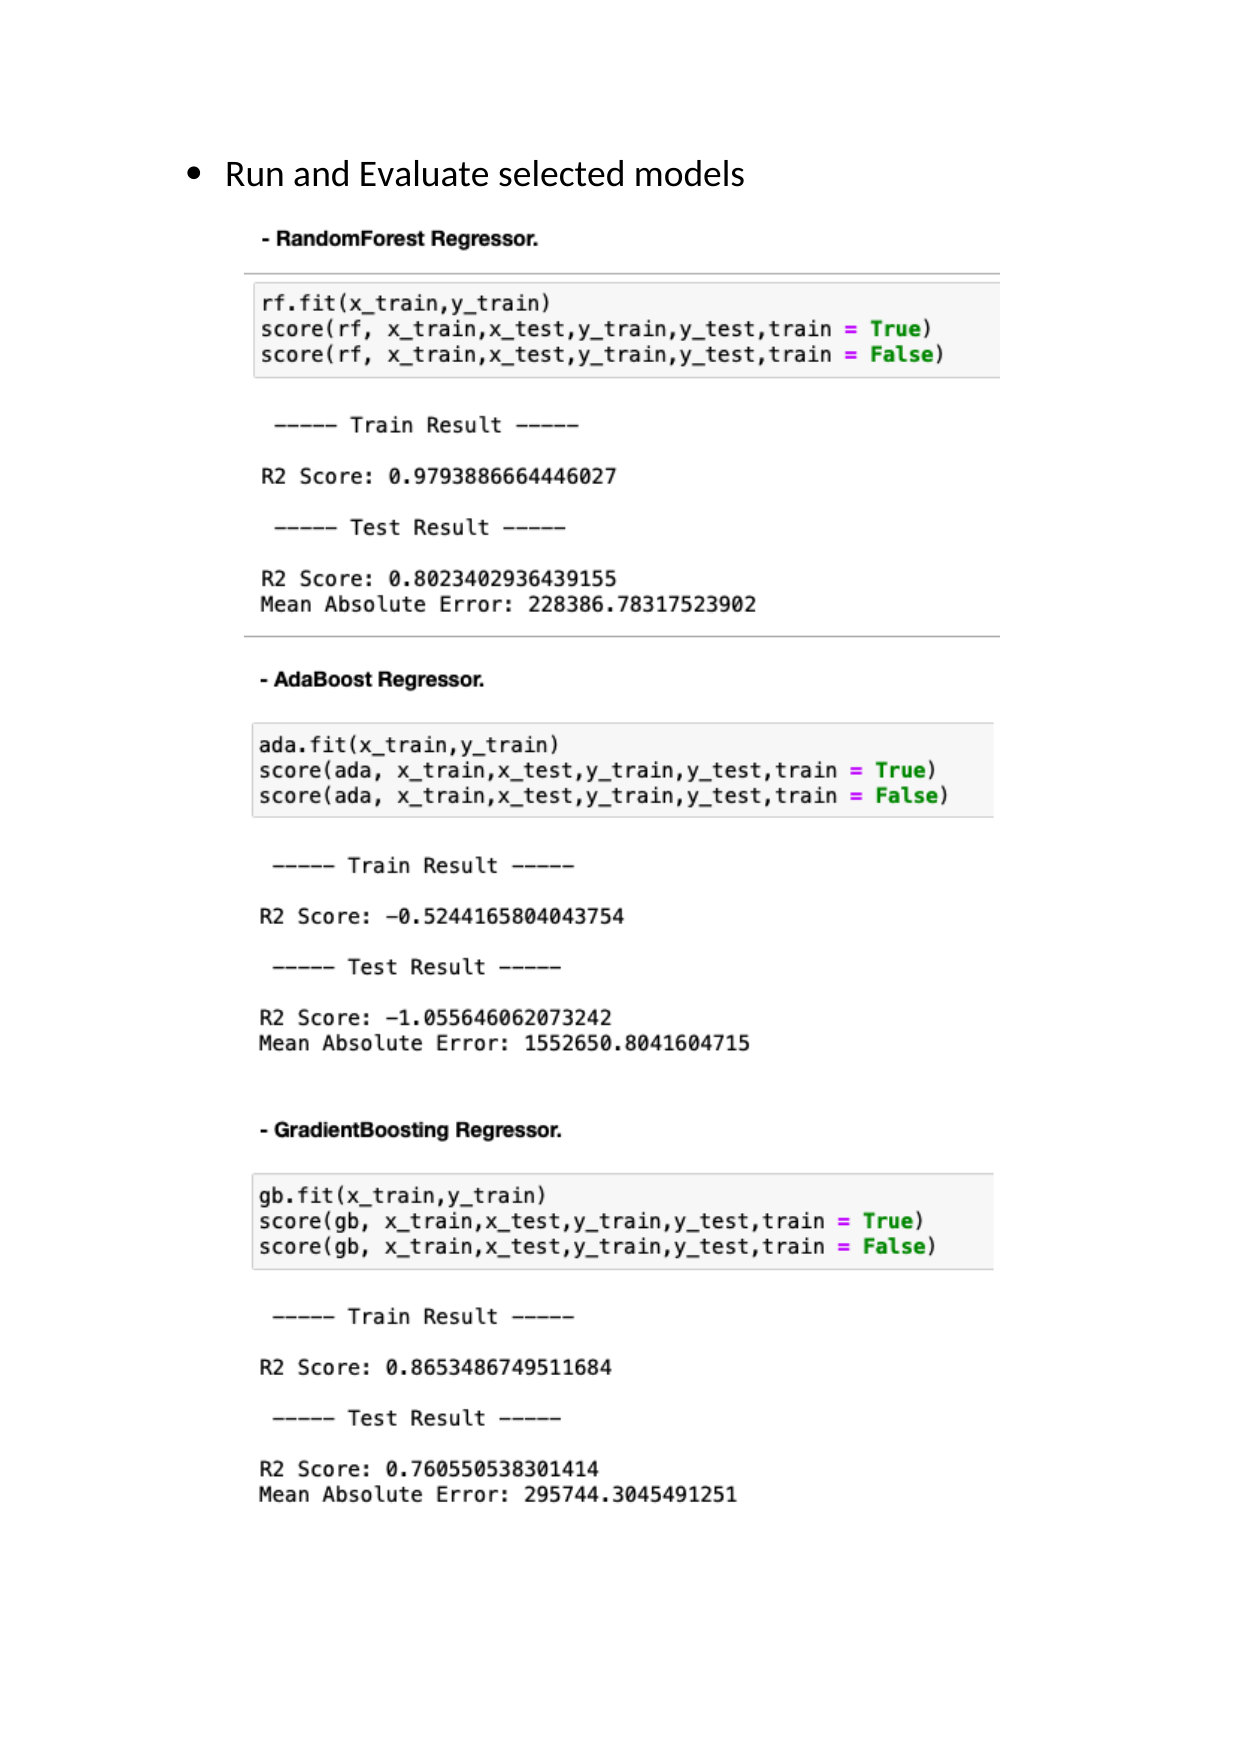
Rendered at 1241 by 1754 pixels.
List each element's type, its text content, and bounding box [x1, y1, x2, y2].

list Run and Evaluate selected models [187, 150, 1090, 196]
